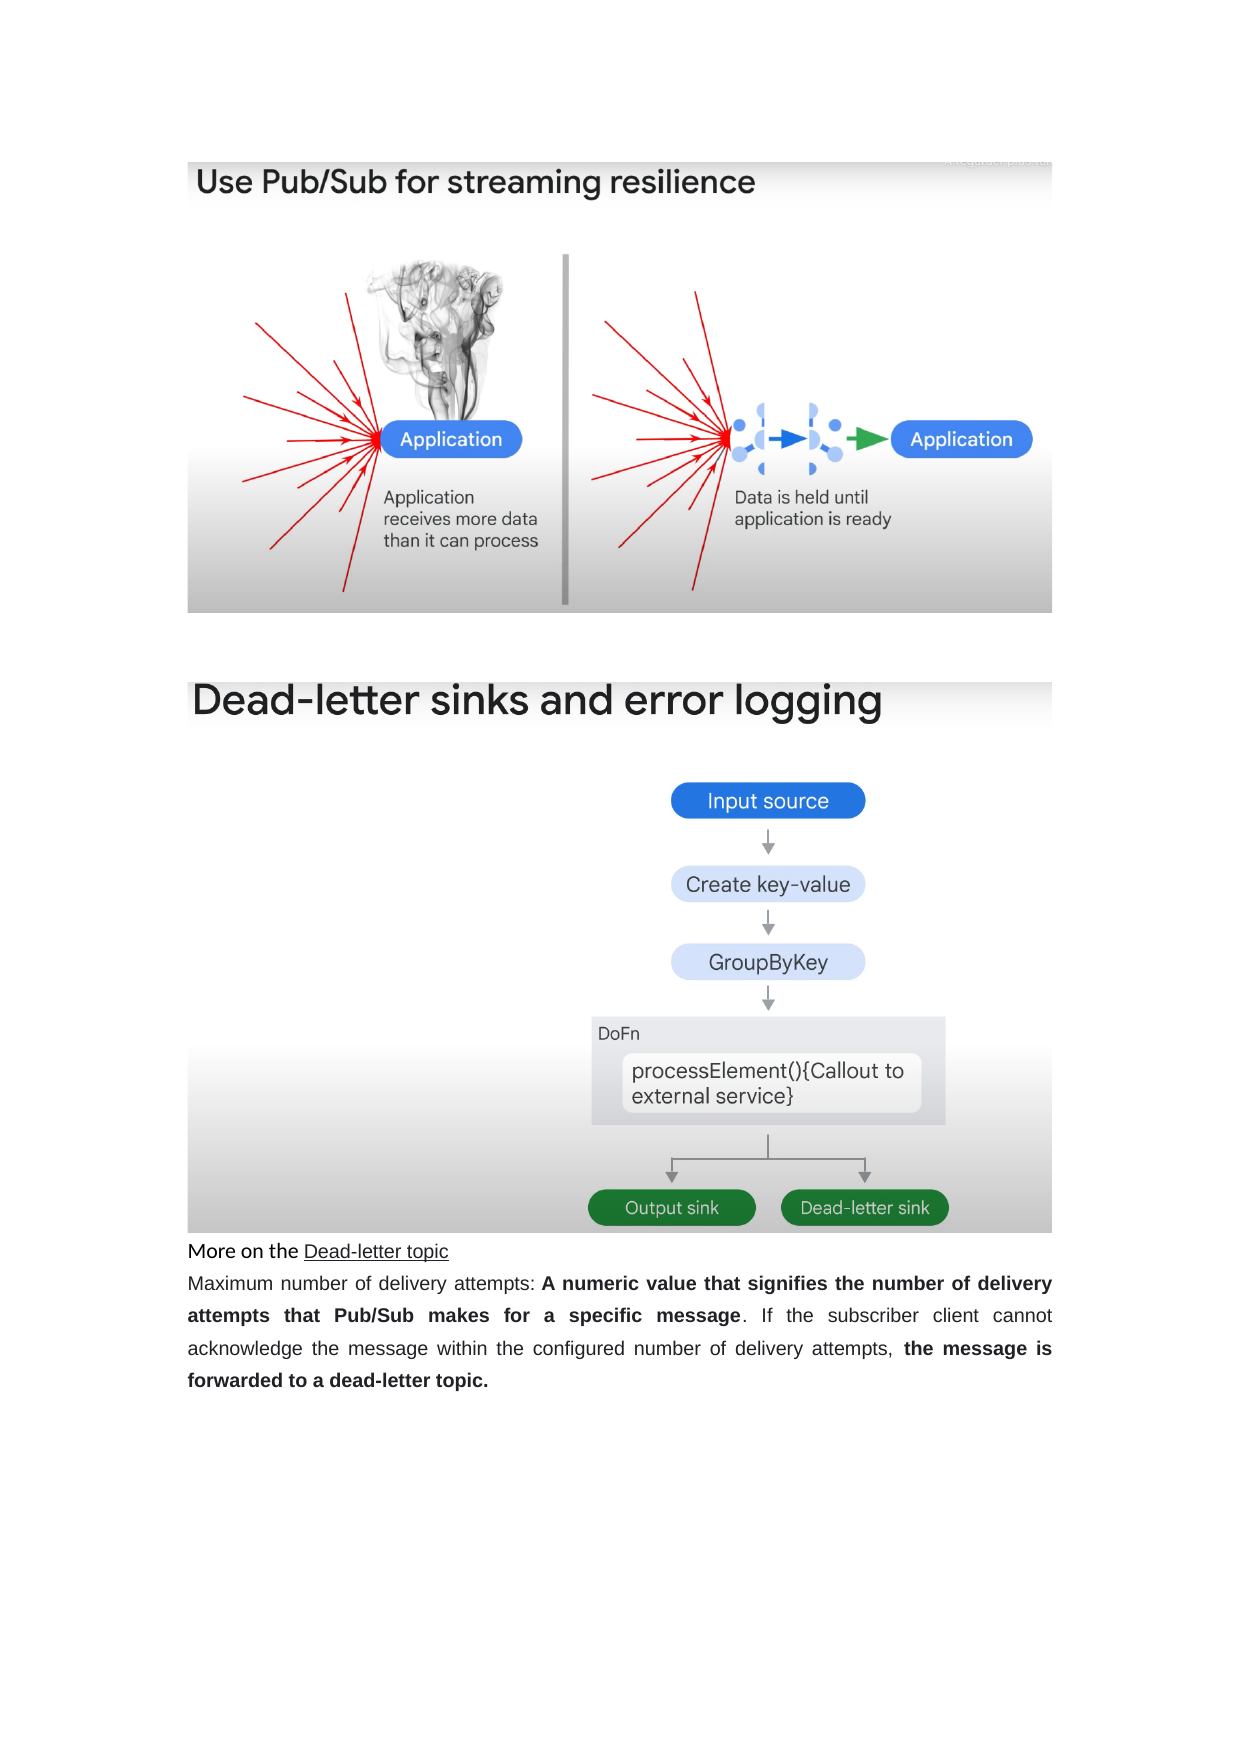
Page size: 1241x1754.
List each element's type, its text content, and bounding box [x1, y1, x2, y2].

list Maximum number of delivery attempts: A numeric value that signifies the number of delivery attempts that Pub/Sub makes for a specific message. If the subscriber client cannot acknowledge the message within the configured number of delivery attempts, the message is forwarded to a dead-letter topic. [187, 1267, 1053, 1397]
picture [187, 162, 1053, 613]
text More on the Dead-letter topic [187, 1234, 1053, 1267]
picture [187, 682, 1052, 1233]
